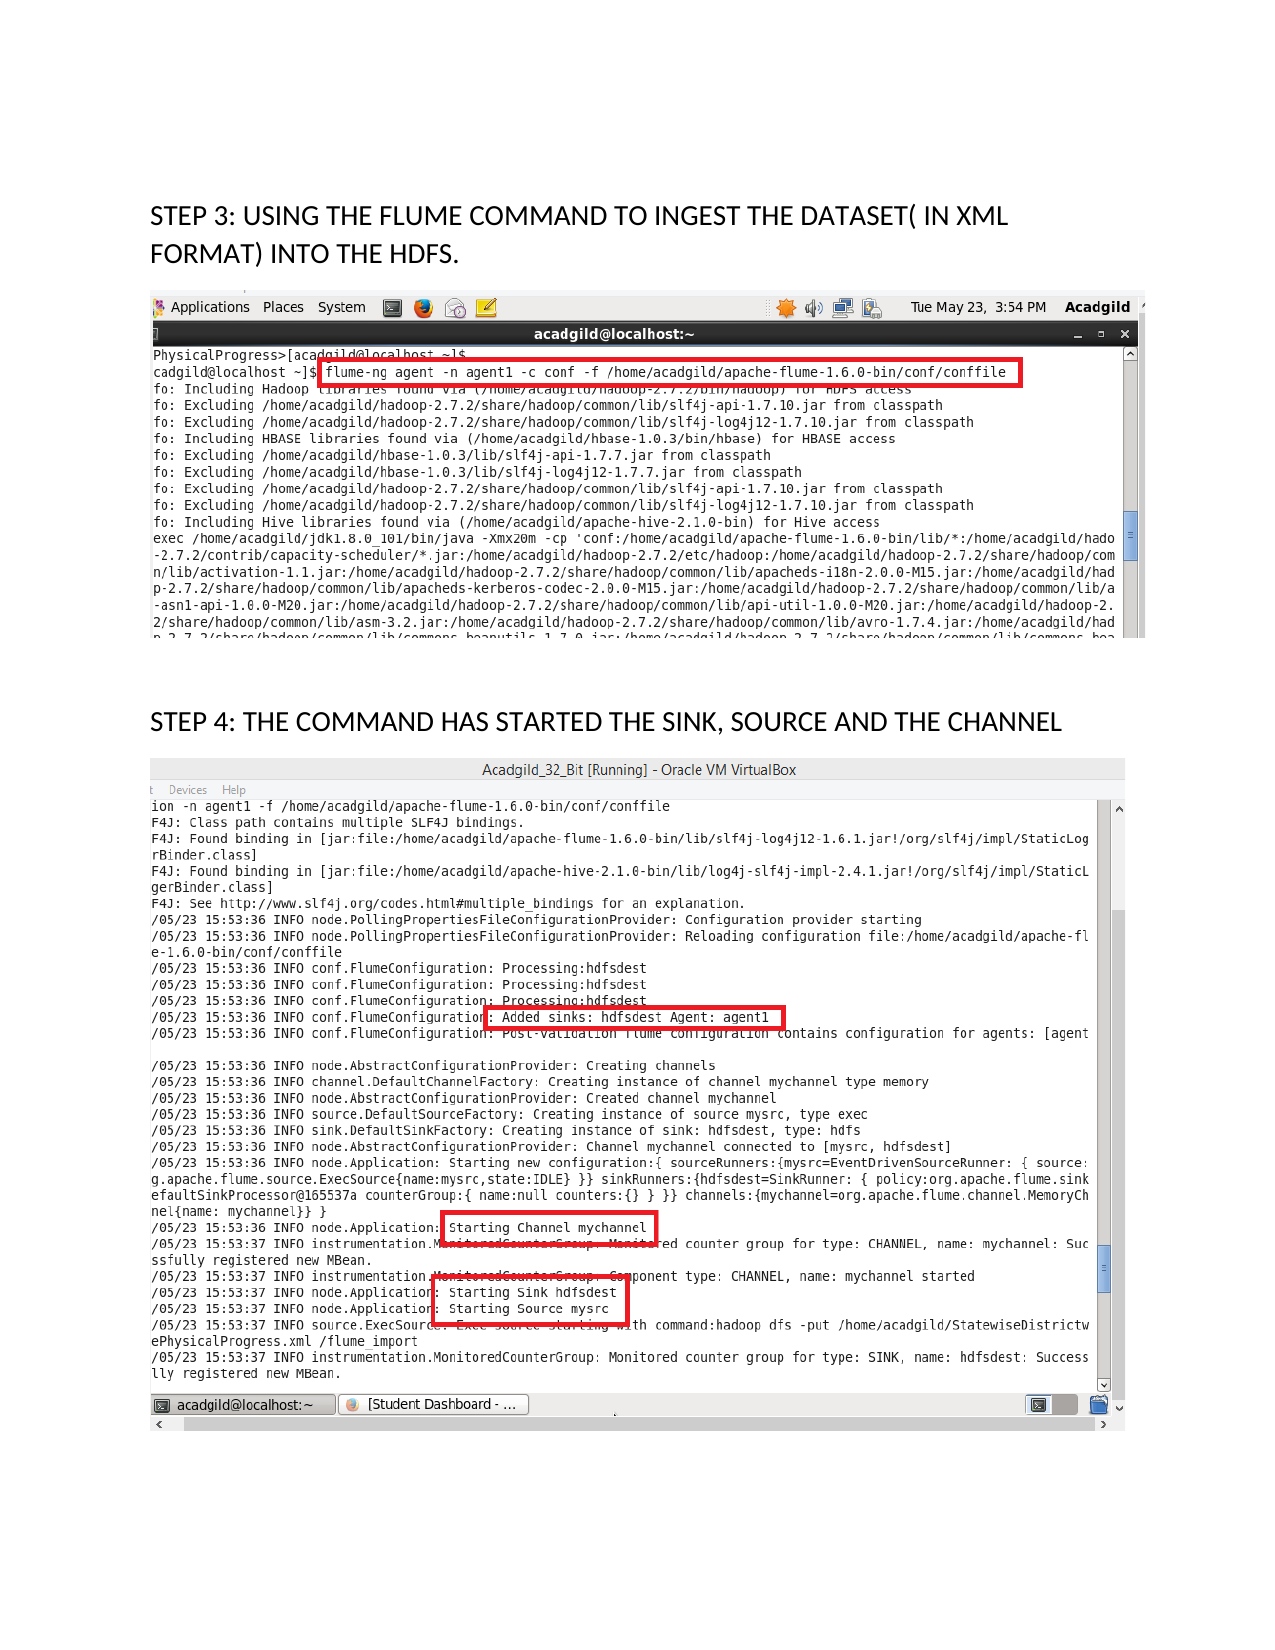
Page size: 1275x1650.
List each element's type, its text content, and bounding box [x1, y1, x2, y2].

text STEP 3: USING THE FLUME COMMAND TO INGEST THE DATASET( IN XML FORMAT) INTO THE HDFS. [150, 197, 1125, 271]
text STEP 4: THE COMMAND HAS STARTED THE SINK, SOURCE AND THE CHANNEL [150, 703, 1125, 739]
picture [150, 290, 1146, 638]
picture [150, 758, 1125, 1431]
